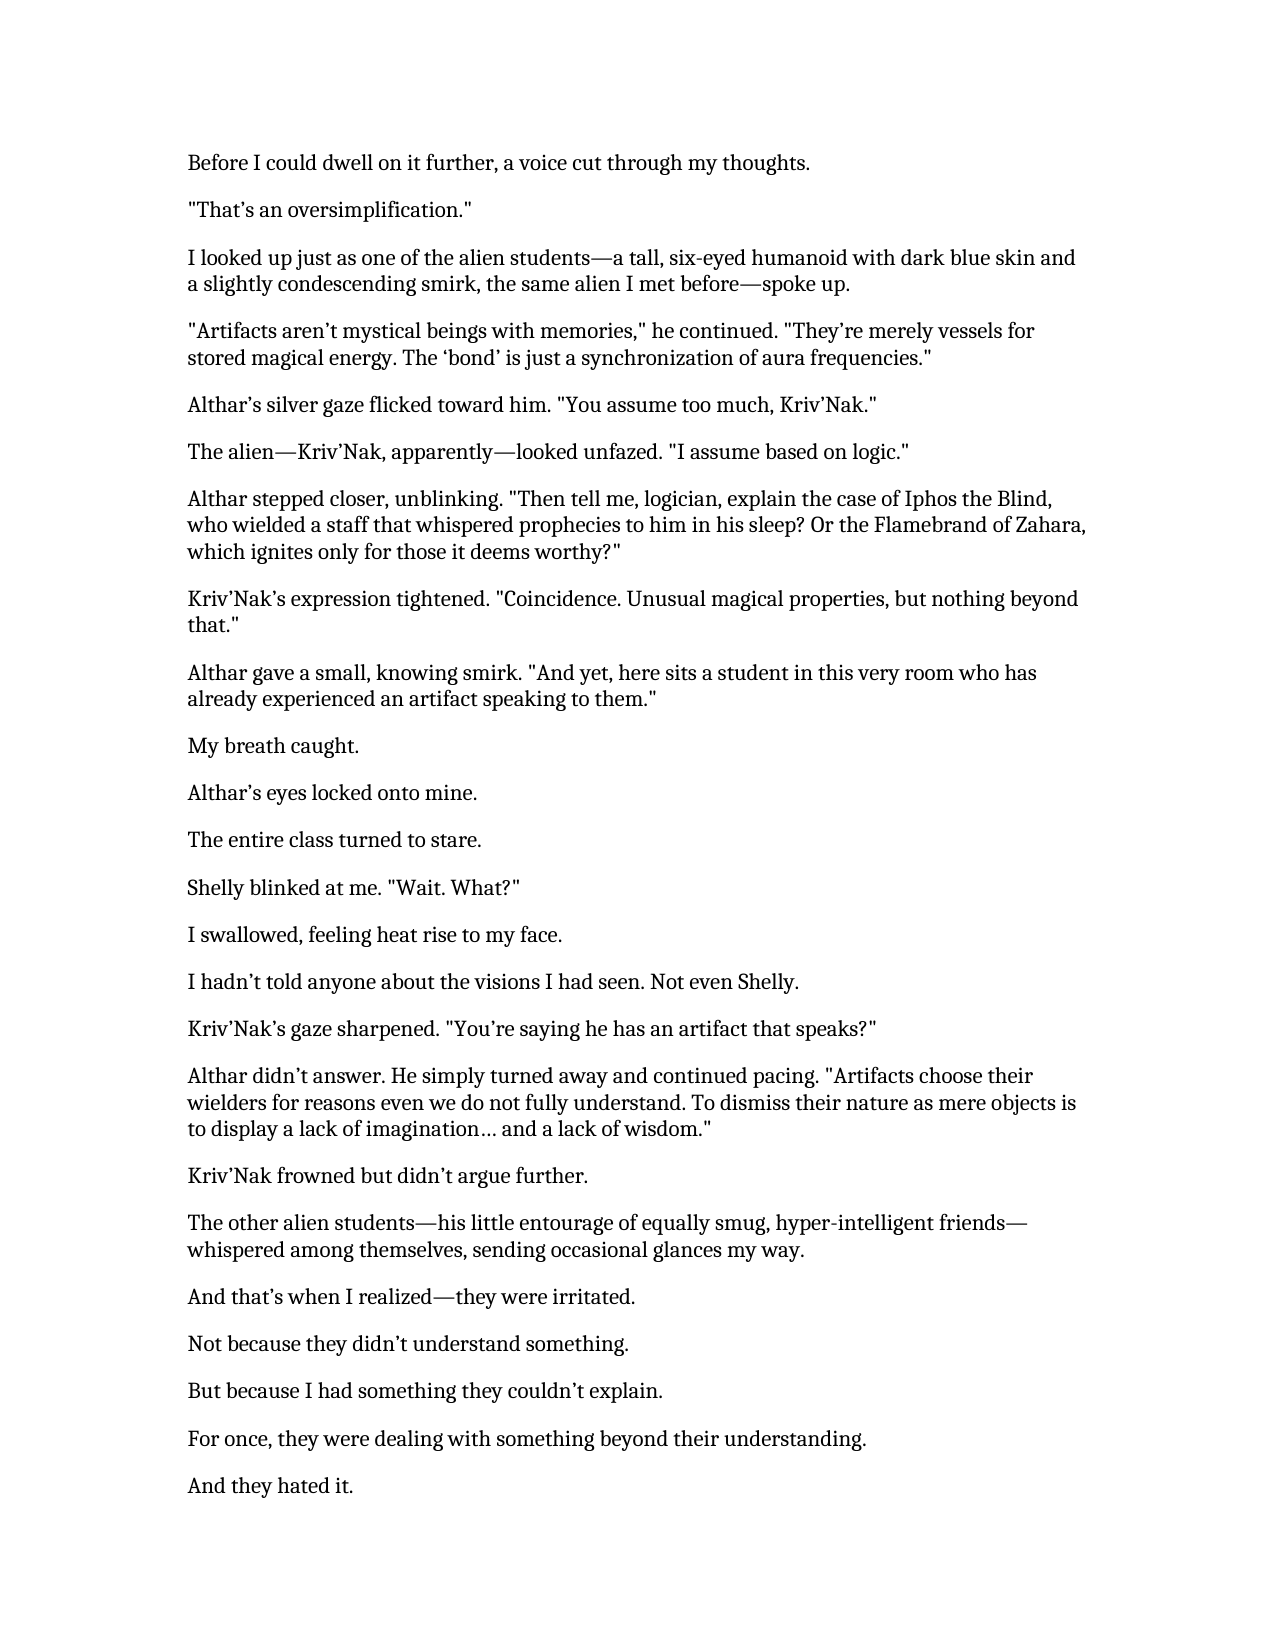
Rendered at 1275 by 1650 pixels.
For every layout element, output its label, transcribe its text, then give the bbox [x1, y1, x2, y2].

text Kriv’Nak frowned but didn’t argue further. [187, 1163, 1087, 1189]
text Althar’s eyes locked onto mine. [187, 780, 1087, 806]
text Before I could dwell on it further, a voice cut through my thoughts. [187, 150, 1087, 176]
text My breath caught. [187, 733, 1087, 759]
text Kriv’Nak’s gaze sharpened. "You’re saying he has an artifact that speaks?" [187, 1016, 1087, 1042]
text For once, they were dealing with something beyond their understanding. [187, 1425, 1087, 1452]
text "That’s an oversimplification." [187, 197, 1087, 223]
text The alien—Kriv’Nak, apparently—looked unfazed. "I assume based on logic." [187, 439, 1087, 465]
text I swallowed, feeling heat rise to my face. [187, 922, 1087, 948]
text Not because they didn’t understand something. [187, 1331, 1087, 1357]
text Althar didn’t answer. He simply turned away and continued pacing. "Artifacts choose their wielders for reasons even we do not fully understand. To dismiss their nature as mere objects is to display a lack of imagination… and a lack of wisdom." [187, 1063, 1087, 1142]
text Althar gave a small, knowing smirk. "And yet, here sits a student in this very room who has already experienced an artifact speaking to them." [187, 659, 1087, 712]
text I looked up just as one of the alien students—a tall, six-eyed humanoid with dark blue skin and a slightly condescending smirk, the same alien I met before—spoke up. [187, 244, 1087, 297]
text The entire class turned to stare. [187, 827, 1087, 853]
text Shelly blinked at me. "Wait. What?" [187, 874, 1087, 901]
text And they hated it. [187, 1472, 1087, 1499]
text Althar stepped closer, unblinking. "Then tell me, logician, explain the case of Iphos the Blind, who wielded a staff that whispered prophecies to him in his sleep? Or the Flamebrand of Zahara, which ignites only for those it deems worthy?" [187, 486, 1087, 565]
text I hadn’t told anyone about the visions I had seen. Not even Shelly. [187, 969, 1087, 995]
text But because I had something they couldn’t explain. [187, 1378, 1087, 1404]
text Kriv’Nak’s expression tightened. "Coincidence. Unusual magical properties, but nothing beyond that." [187, 586, 1087, 638]
text The other alien students—his little entourage of equally smug, hyper-intelligent friends—whispered among themselves, sending occasional glances my way. [187, 1210, 1087, 1263]
text And that’s when I realized—they were irritated. [187, 1284, 1087, 1310]
text Althar’s silver gaze flicked toward him. "You assume too much, Kriv’Nak." [187, 391, 1087, 418]
text "Artifacts aren’t mystical beings with memories," he continued. "They’re merely vessels for stored magical energy. The ‘bond’ is just a synchronization of aura frequencies." [187, 318, 1087, 371]
